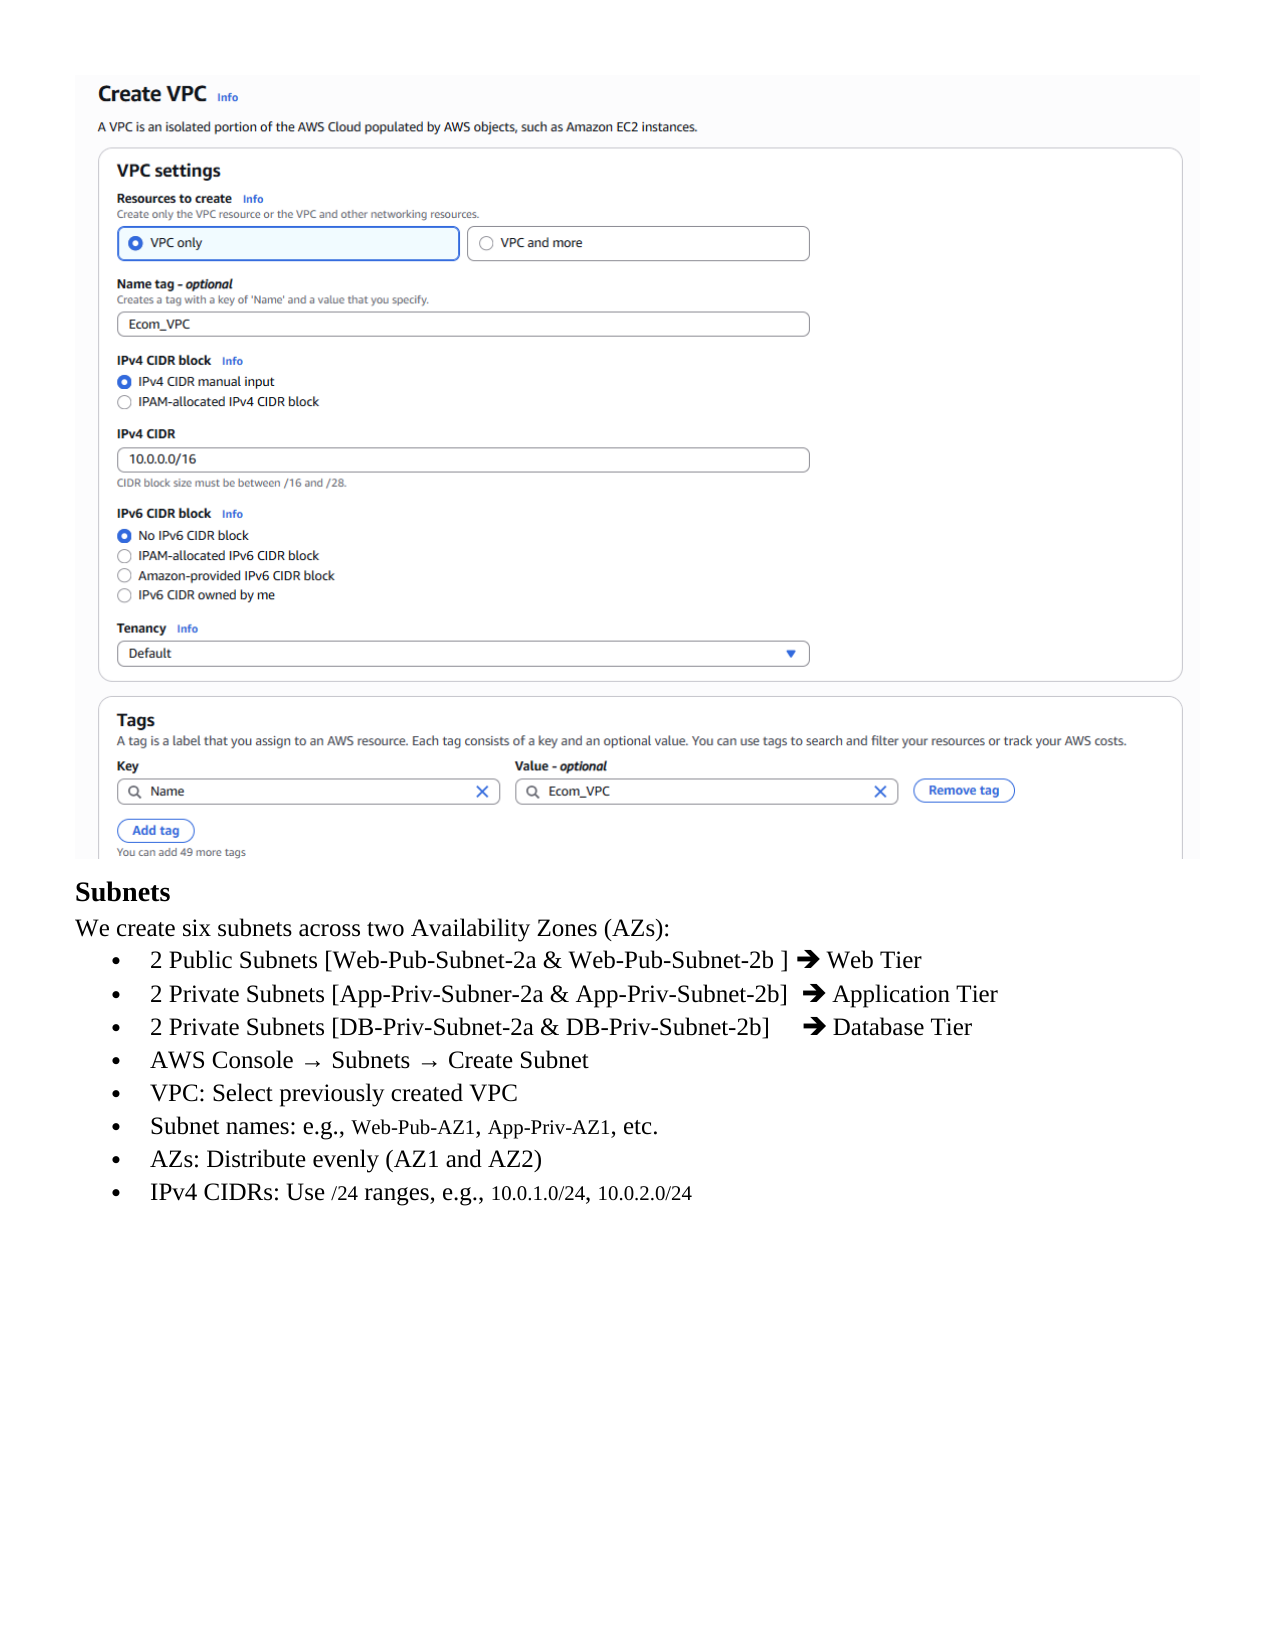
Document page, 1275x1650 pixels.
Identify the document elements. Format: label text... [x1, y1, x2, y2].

text Subnets [75, 875, 1200, 908]
picture [75, 75, 1200, 859]
list IPv4 CIDRs: Use /24 ranges, e.g., 10.0.1.0/24, 10.0.2.0/24 [112, 1177, 1200, 1206]
list 2 Private Subnets [DB-Priv-Subnet-2a & DB-Priv-Subnet-2b] Database Tier [112, 1012, 1200, 1040]
list VPC: Select previously created VPC [112, 1078, 1200, 1106]
list AZs: Distribute evenly (AZ1 and AZ2) [112, 1144, 1200, 1172]
list 2 Private Subnets [App-Priv-Subner-2a & App-Priv-Subnet-2b] Application Tier [112, 979, 1200, 1007]
list 2 Public Subnets [Web-Pub-Subnet-2a & Web-Pub-Subnet-2b ] Web Tier [112, 946, 1200, 974]
list AWS Console → Subnets → Create Subnet [112, 1045, 1200, 1073]
list Subnet names: e.g., Web-Pub-AZ1, App-Priv-AZ1, etc. [112, 1111, 1200, 1139]
text We create six subnets across two Availability Zones (AZs): [75, 913, 1200, 941]
